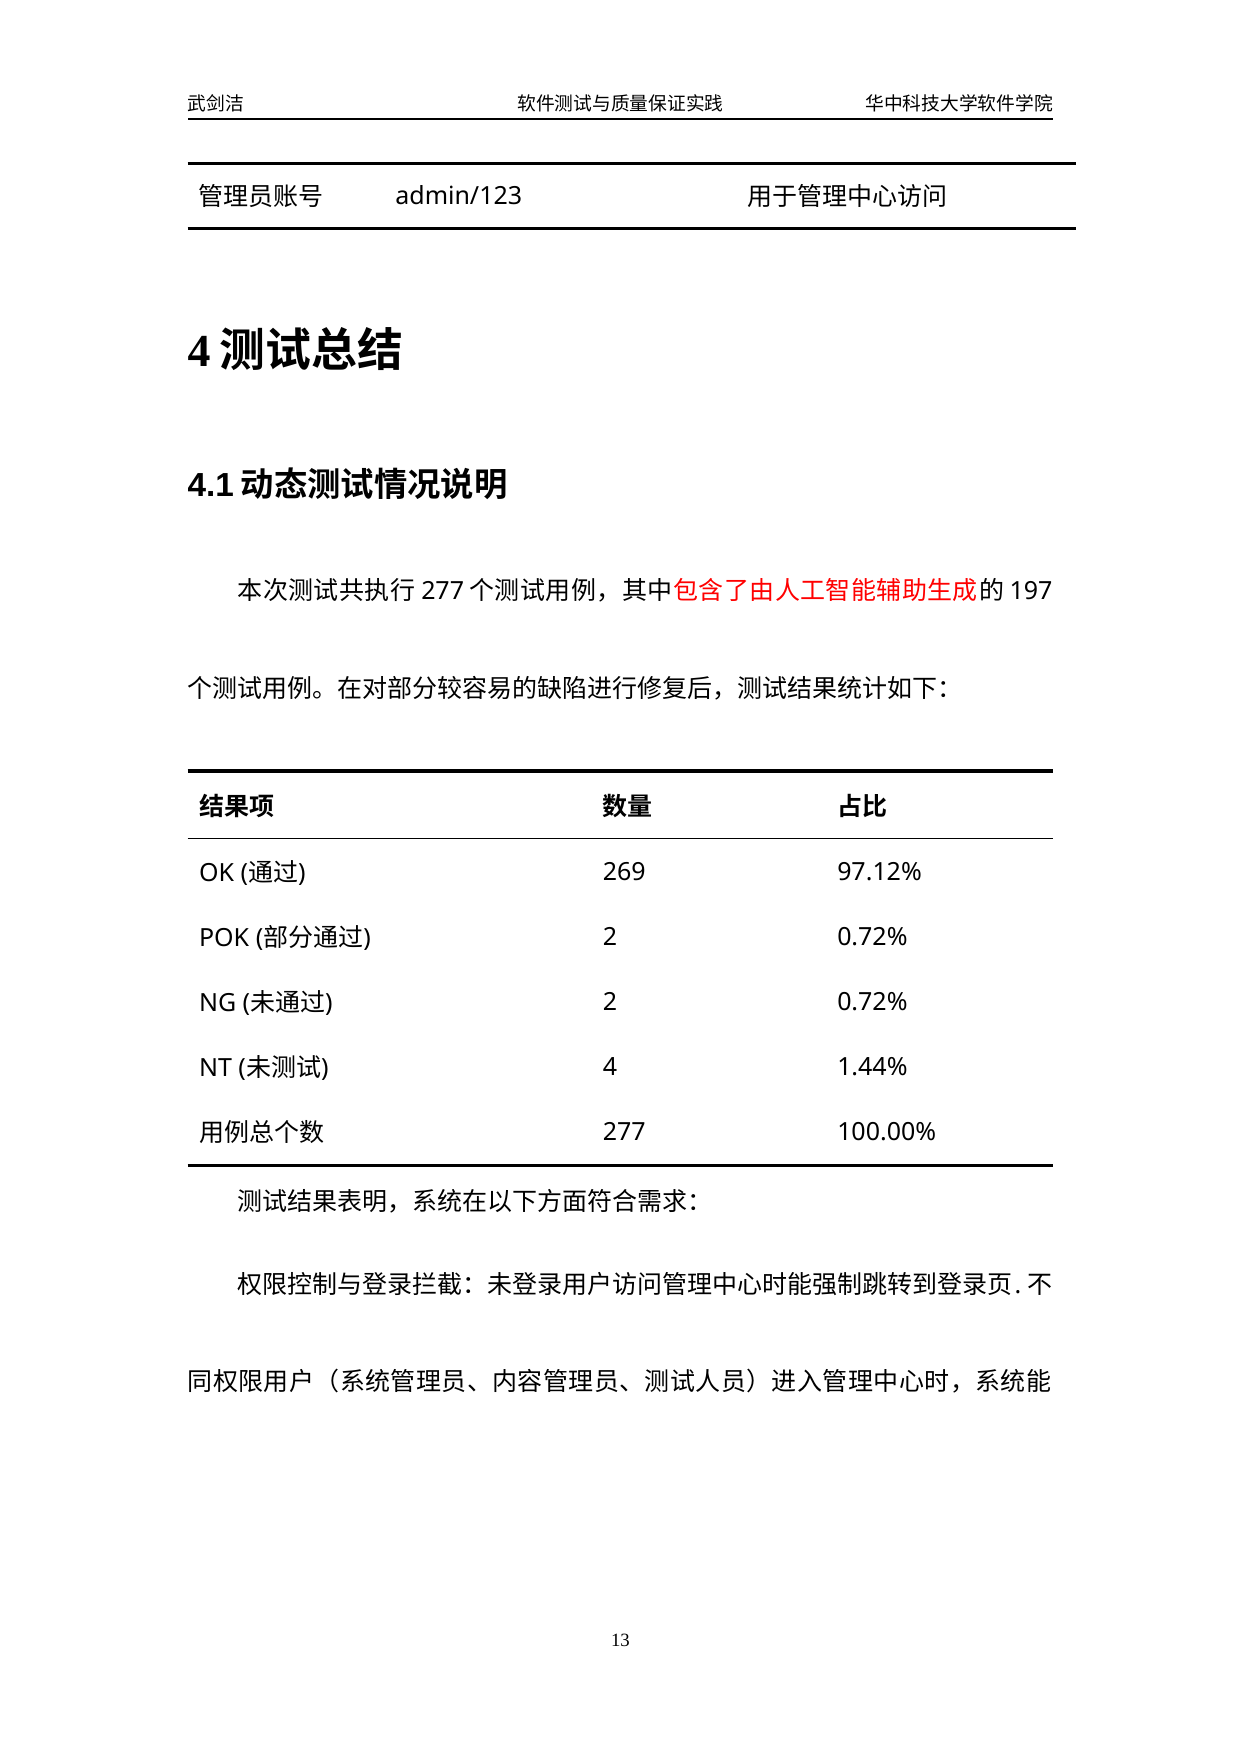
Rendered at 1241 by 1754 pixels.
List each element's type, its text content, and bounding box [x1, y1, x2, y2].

table_cell 269 [591, 839, 826, 903]
subtitle 4测试总结 [187, 298, 1053, 396]
text 测试结果表明，系统在以下方面符合需求： [187, 1167, 1053, 1232]
table_cell 0.72% [826, 969, 1053, 1033]
table_cell 97.12% [826, 839, 1053, 903]
table_cell NT (未测试) [188, 1034, 591, 1098]
table_cell OK (通过) [188, 839, 591, 903]
table_cell 4 [591, 1034, 826, 1098]
text 本次测试共执行277个测试用例，其中包含了由人工智能辅助生成的197个测试用例。在对部分较容易的缺陷进行修复后，测试结果统计如下： [187, 556, 1053, 719]
table_header 占比 [826, 773, 1053, 837]
table_cell POK (部分通过) [188, 904, 591, 968]
subtitle 4.1动态测试情况说明 [187, 450, 1053, 515]
table_cell NG (未通过) [188, 969, 591, 1033]
table_header 数量 [591, 773, 826, 837]
table_cell 用于管理中心访问 [736, 165, 1076, 227]
table_cell 1.44% [826, 1034, 1053, 1098]
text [187, 1250, 1053, 1412]
table_cell 用例总个数 [188, 1099, 591, 1163]
table_cell 2 [591, 904, 826, 968]
table_header 结果项 [188, 773, 591, 837]
table_cell admin/123 [384, 165, 736, 227]
table_cell 0.72% [826, 904, 1053, 968]
table_cell 277 [591, 1099, 826, 1163]
table_cell 管理员账号 [188, 165, 384, 227]
table_cell 2 [591, 969, 826, 1033]
table_cell 100.00% [826, 1099, 1053, 1163]
